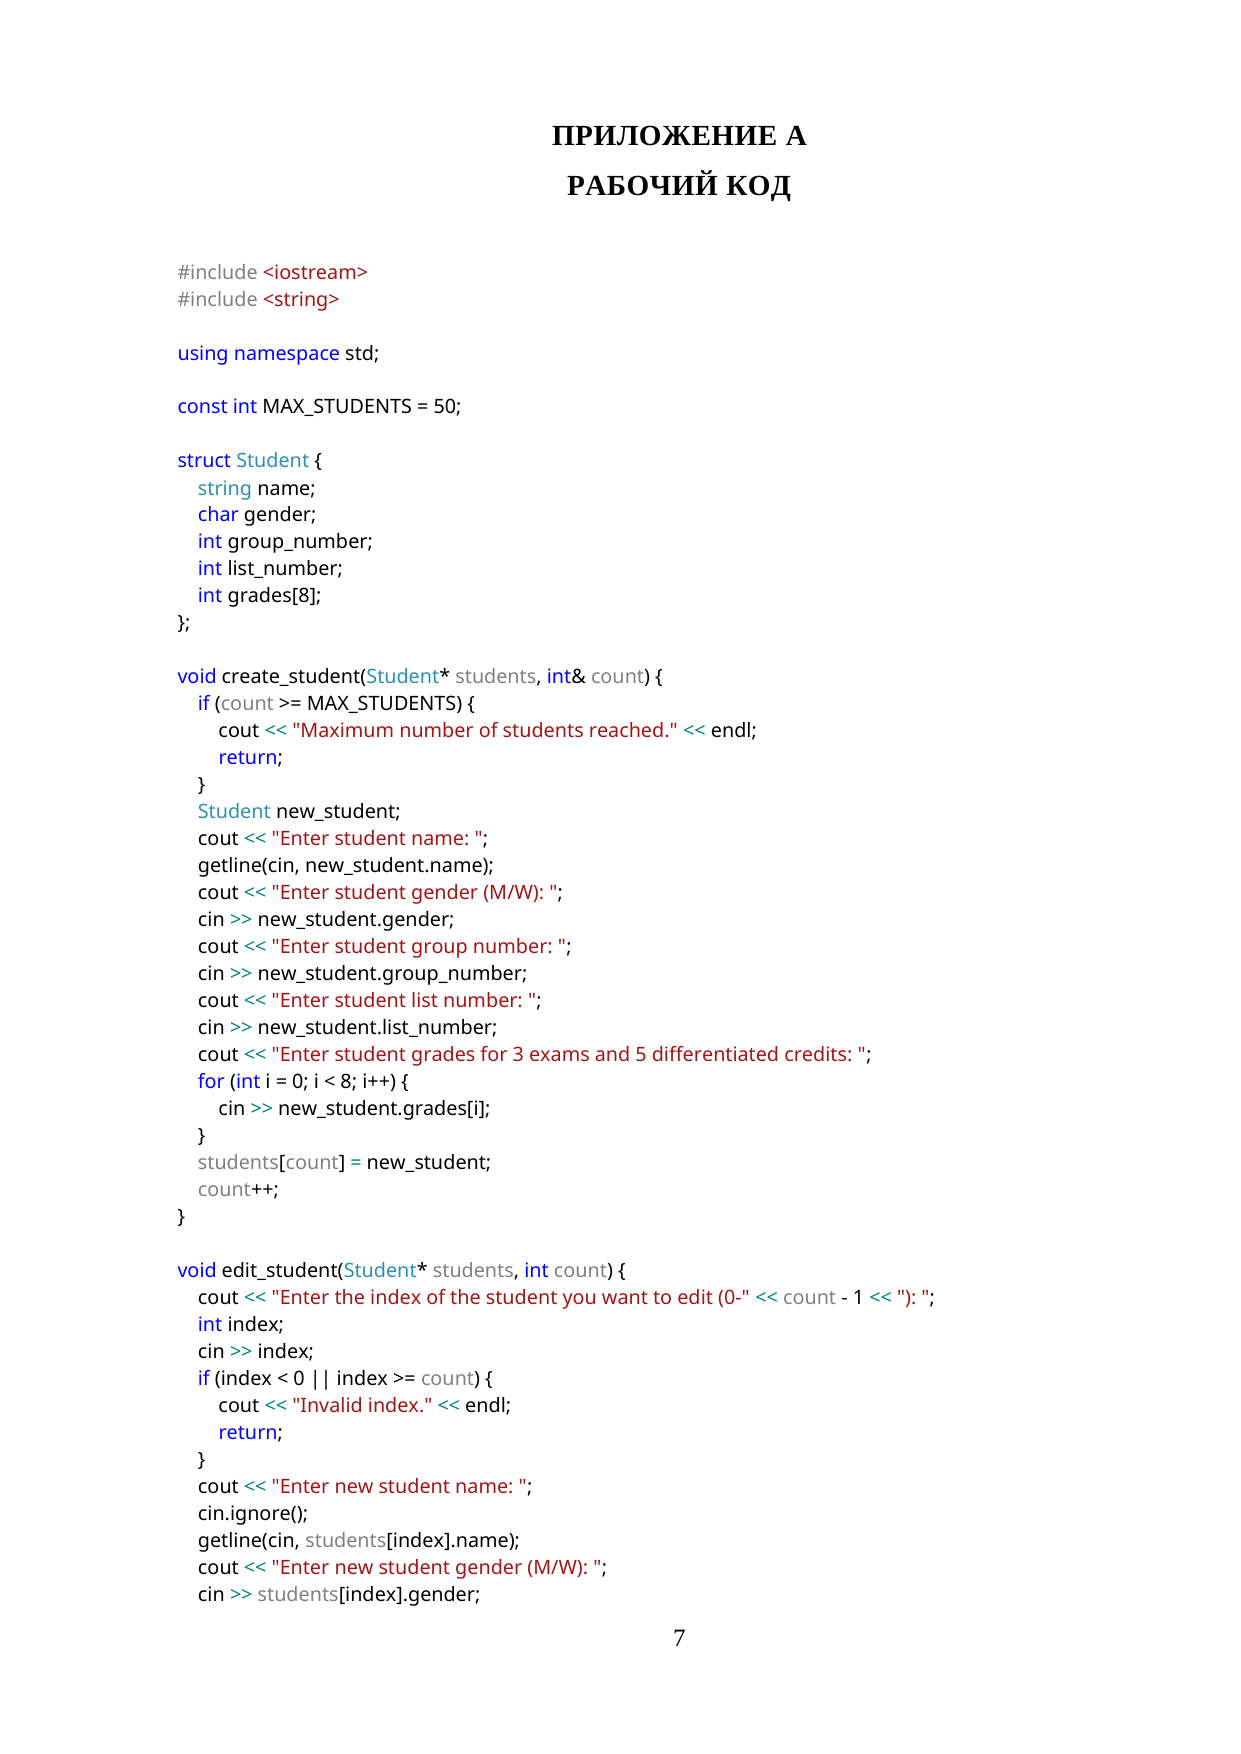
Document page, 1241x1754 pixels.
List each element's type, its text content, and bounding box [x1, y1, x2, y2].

text int list_number; [177, 555, 1181, 582]
text } [177, 771, 1181, 797]
text cout << "Maximum number of students reached." << endl; [177, 717, 1181, 743]
text for (int i = 0; i < 8; i++) { [177, 1067, 1181, 1094]
text cout << "Enter student group number: "; [177, 932, 1181, 959]
text struct Student { [177, 447, 1181, 474]
text string name; [177, 474, 1181, 501]
text cout << "Enter the index of the student you want to edit (0-" << count - 1 << "): "; [177, 1283, 1181, 1310]
text } [177, 1202, 1181, 1229]
text return; [177, 1418, 1181, 1445]
text count++; [177, 1175, 1181, 1202]
text cout << "Enter student list number: "; [177, 986, 1181, 1013]
text #include <iostream> [177, 258, 1181, 285]
text int index; [177, 1310, 1181, 1337]
text if (index < 0 || index >= count) { [177, 1364, 1181, 1391]
text cout << "Enter student grades for 3 exams and 5 differentiated credits: "; [177, 1040, 1181, 1067]
text cin >> new_student.group_number; [177, 959, 1181, 986]
text char gender; [177, 501, 1181, 528]
text cin >> index; [177, 1337, 1181, 1364]
text int group_number; [177, 528, 1181, 555]
text cin.ignore(); [177, 1499, 1181, 1526]
text cin >> students[index].gender; [177, 1580, 1181, 1607]
text Student new_student; [177, 797, 1181, 824]
text cin >> new_student.grades[i]; [177, 1094, 1181, 1121]
text using namespace std; [177, 339, 1181, 366]
text void create_student(Student* students, int& count) { [177, 663, 1181, 689]
text рабочий код [177, 168, 1181, 202]
text const int MAX_STUDENTS = 50; [177, 393, 1181, 420]
text } [177, 1121, 1181, 1148]
text cout << "Enter new student name: "; [177, 1472, 1181, 1499]
text getline(cin, new_student.name); [177, 851, 1181, 878]
text int grades[8]; [177, 582, 1181, 609]
text cout << "Enter student gender (M/W): "; [177, 878, 1181, 905]
text Приложение А [177, 118, 1181, 152]
text } [177, 1445, 1181, 1472]
text return; [177, 743, 1181, 771]
text cout << "Invalid index." << endl; [177, 1391, 1181, 1418]
text students[count] = new_student; [177, 1148, 1181, 1175]
text cout << "Enter student name: "; [177, 824, 1181, 851]
text }; [177, 609, 1181, 636]
text cin >> new_student.gender; [177, 905, 1181, 932]
text if (count >= MAX_STUDENTS) { [177, 689, 1181, 717]
text #include <string> [177, 285, 1181, 312]
text getline(cin, students[index].name); [177, 1526, 1181, 1553]
text cin >> new_student.list_number; [177, 1013, 1181, 1040]
text void edit_student(Student* students, int count) { [177, 1256, 1181, 1283]
text cout << "Enter new student gender (M/W): "; [177, 1553, 1181, 1580]
